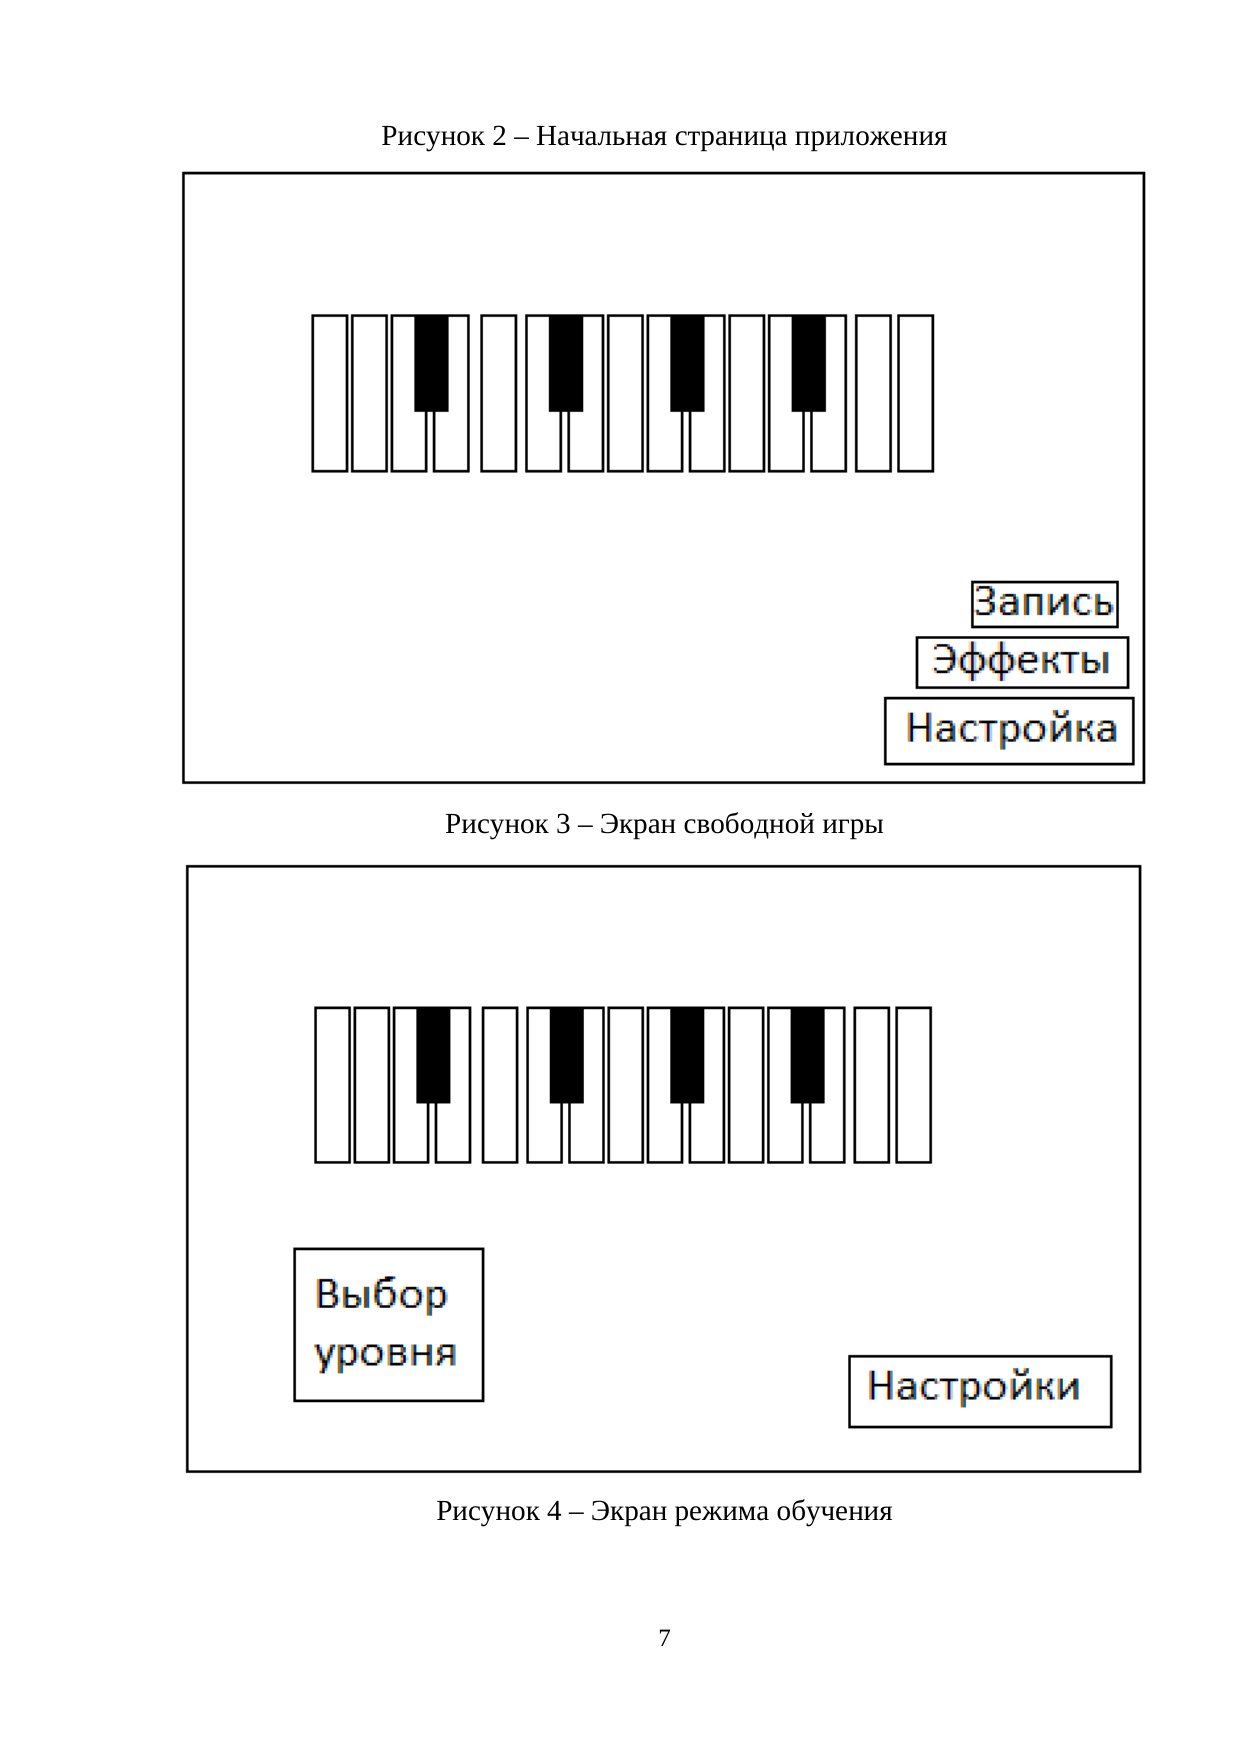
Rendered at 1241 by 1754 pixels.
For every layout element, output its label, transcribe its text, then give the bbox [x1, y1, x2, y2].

picture [177, 856, 1152, 1477]
text Рисунок 2 – Начальная страница приложения [177, 118, 1152, 152]
text Рисунок 3 – Экран свободной игры [177, 806, 1152, 840]
text Рисунок 4 – Экран режима обучения [177, 1493, 1152, 1527]
picture [177, 168, 1152, 792]
